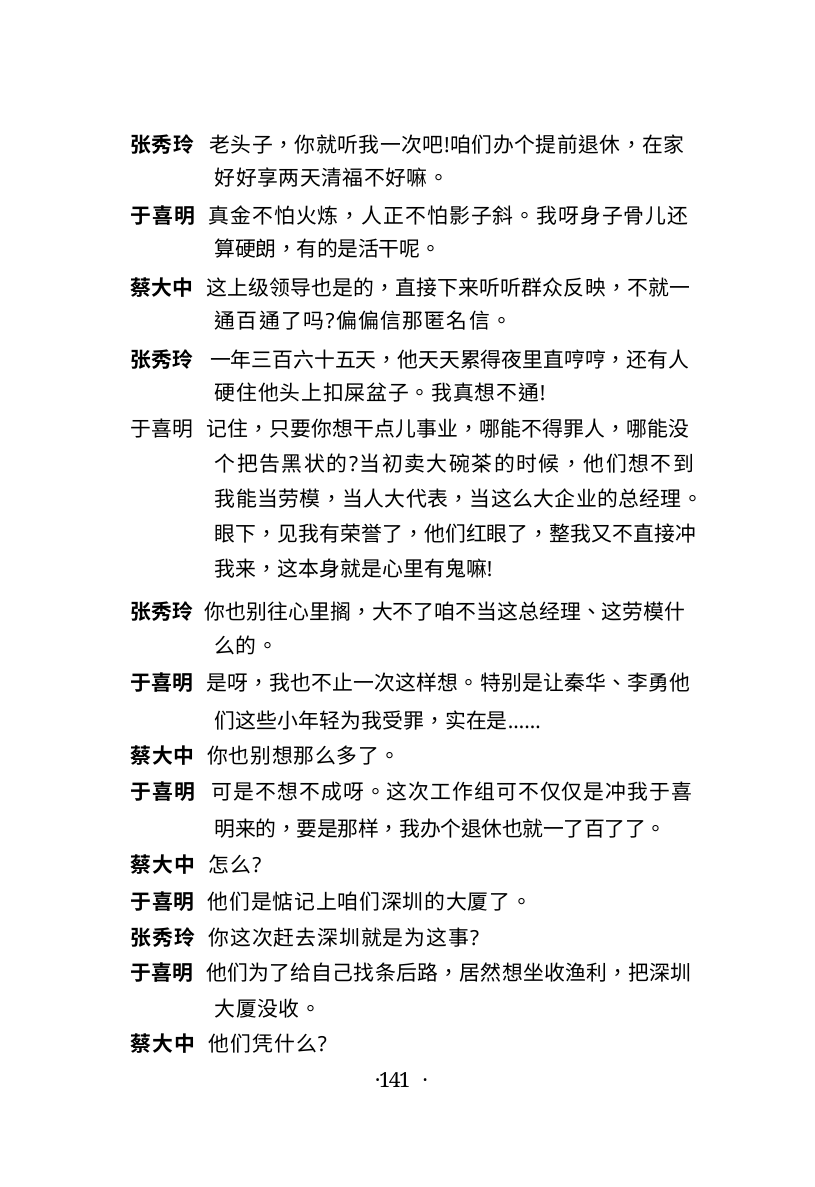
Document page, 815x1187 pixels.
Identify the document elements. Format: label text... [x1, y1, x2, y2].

text 于喜明 记住，只要你想干点儿事业，哪能不得罪人，哪能没 个把告黑状的?当初卖大碗茶的时候，他们想不到 我能当劳模，当人大代表，当这么大企业的总经理。 眼下，见我有荣誉了，他们红眼了，整我又不直接冲 我来，这本身就是心里有鬼嘛! [130, 414, 703, 583]
text 蔡大中 这上级领导也是的，直接下来听听群众反映，不就一 通百通了吗?偏偏信那匿名信。 [130, 273, 696, 335]
text 张秀玲 一年三百六十五天，他天天累得夜里直哼哼，还有人 硬住他头上扣屎盆子。我真想不通! [130, 345, 695, 407]
text 张秀玲 你也别往心里搁，大不了咱不当这总经理、这劳模什 么的。 [130, 597, 696, 659]
text 于喜明 真金不怕火炼，人正不怕影子斜。我呀身子骨儿还 算硬朗，有的是活干呢。 [130, 202, 695, 263]
text 于喜明 他们是惦记上咱们深圳的大厦了。 张秀玲 你这次赶去深圳就是为这事? [130, 887, 539, 951]
text 张秀玲 老头子，你就听我一次吧!咱们办个提前退休，在家 好好享两天清福不好嘛。 [130, 130, 696, 192]
text 蔡大中 他们凭什么? [130, 1030, 703, 1057]
text 明来的，要是那样，我办个退休也就一了百了了。 蔡大中 怎么? [130, 814, 668, 879]
text 于喜明 是呀，我也不止一次这样想。特别是让秦华、李勇他 [130, 670, 703, 696]
text 于喜明 可是不想不成呀。这次工作组可不仅仅是冲我于喜 [130, 778, 703, 805]
text 大厦没收。 [214, 995, 703, 1022]
text 们这些小年轻为我受罪，实在是…… 蔡大中 你也别想那么多了。 [130, 706, 550, 769]
text 于喜明 他们为了给自己找条后路，居然想坐收渔利，把深圳 [130, 960, 703, 986]
